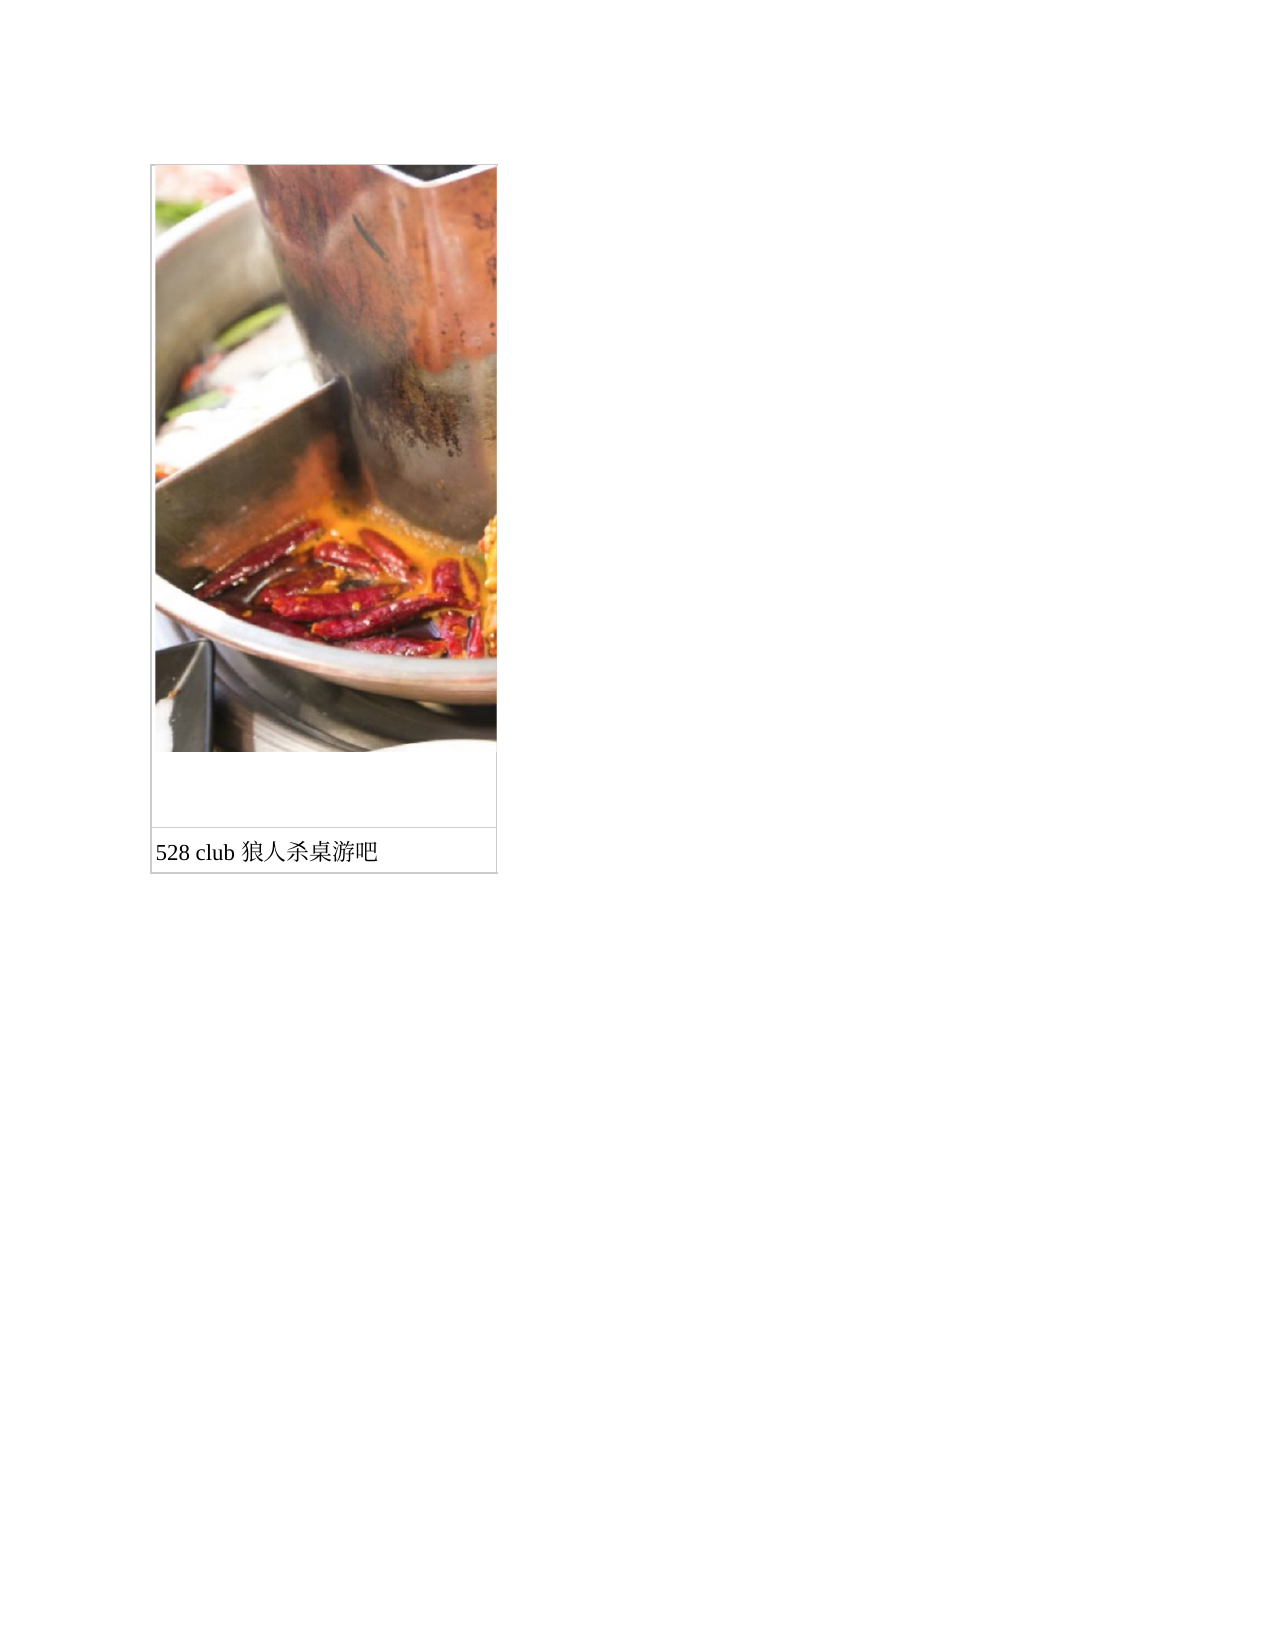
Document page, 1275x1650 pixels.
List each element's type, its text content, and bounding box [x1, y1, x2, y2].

table_cell 私人帮铜锅涮肉 [152, 166, 496, 827]
picture [155, 165, 497, 752]
table_cell 528 club 狼人杀桌游吧 [152, 828, 496, 872]
